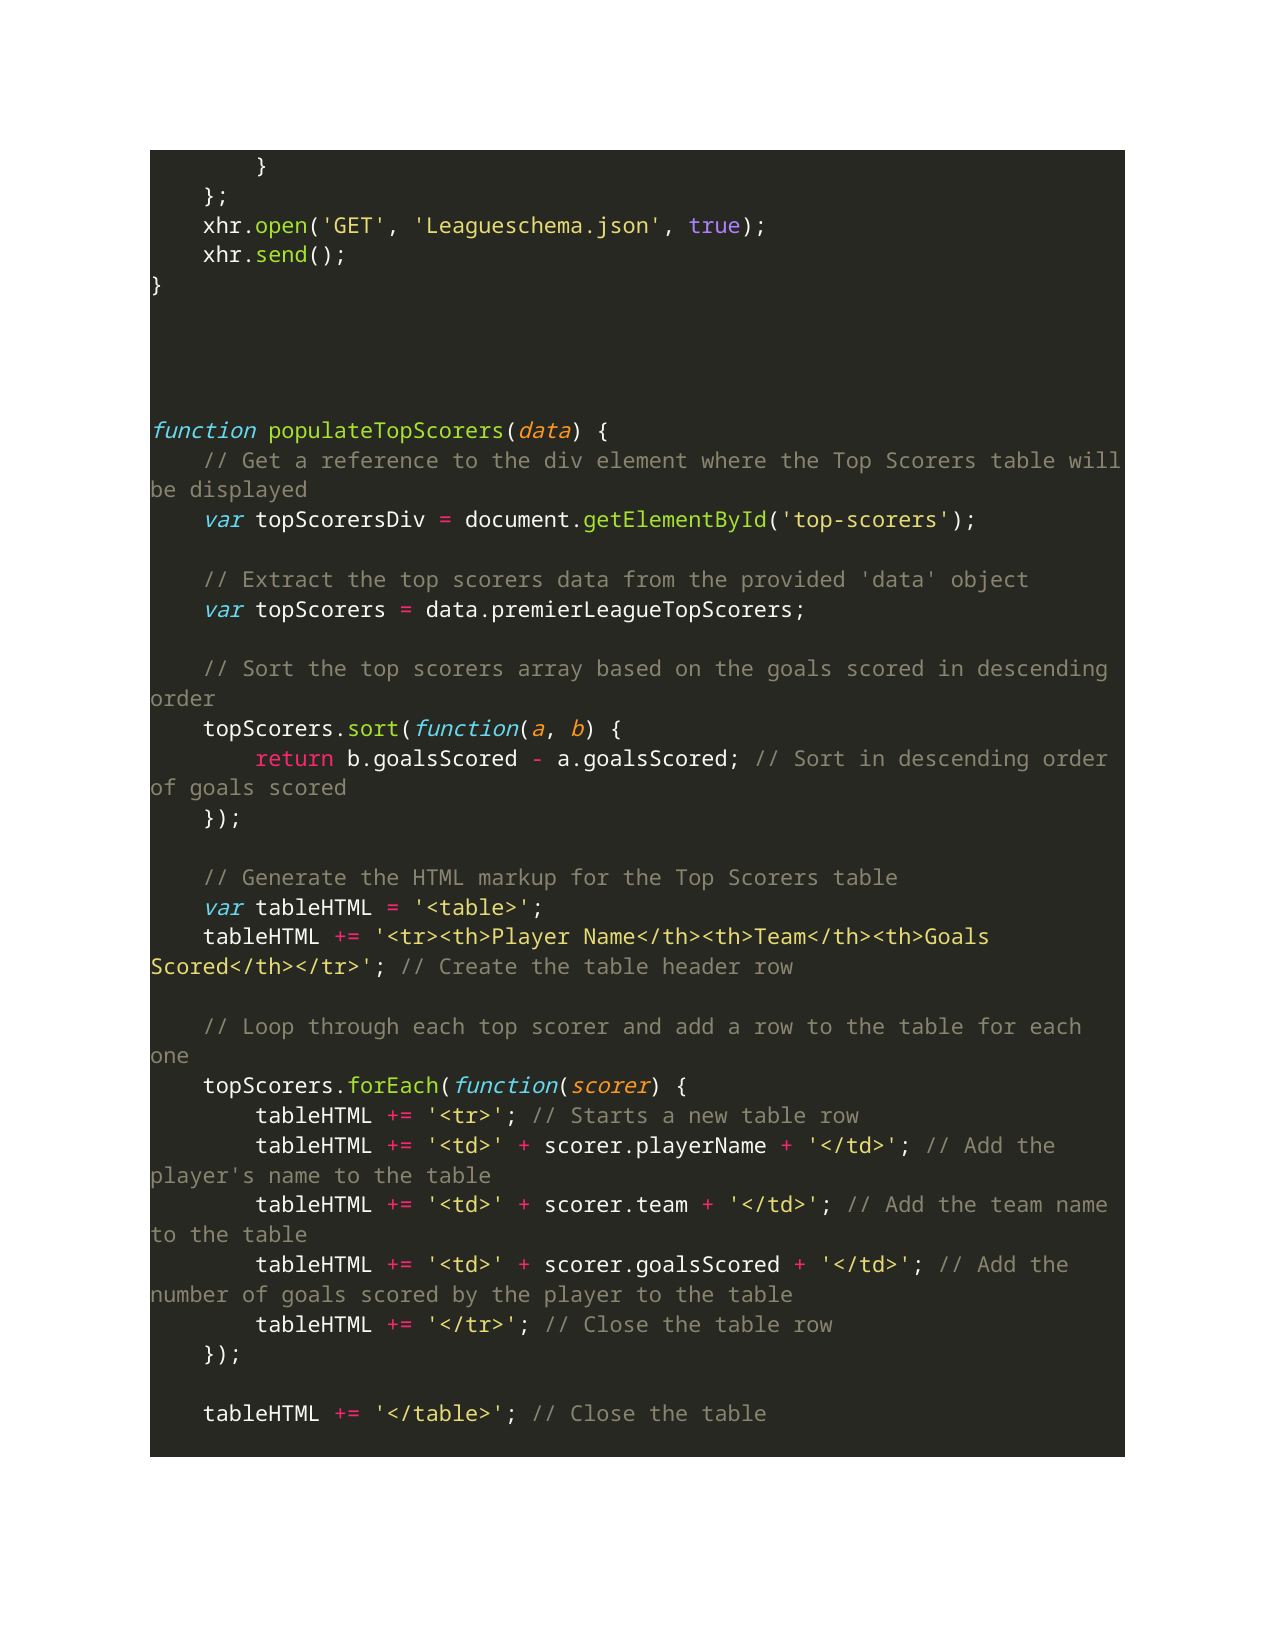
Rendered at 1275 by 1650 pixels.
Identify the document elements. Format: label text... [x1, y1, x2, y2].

text // Loop through each top scorer and add a row to the table for each one [150, 1011, 1125, 1070]
text function populateTopScorers(data) { [150, 415, 1125, 444]
text tableHTML += '<td>' + scorer.playerName + '</td>'; // Add the player's name to the table [150, 1130, 1125, 1189]
text tableHTML += '</table>'; // Close the table [150, 1398, 1125, 1428]
text topScorers.forEach(function(scorer) { [150, 1070, 1125, 1100]
text tableHTML += '<td>' + scorer.goalsScored + '</td>'; // Add the number of goals scored by the player to the table [150, 1249, 1125, 1308]
text tableHTML += '<tr><th>Player Name</th><th>Team</th><th>Goals Scored</th></tr>'; // Create the table header row [150, 921, 1125, 981]
text topScorers.sort(function(a, b) { [150, 713, 1125, 742]
text tableHTML += '</tr>'; // Close the table row [150, 1308, 1125, 1338]
text return b.goalsScored - a.goalsScored; // Sort in descending order of goals scored [150, 742, 1125, 802]
text var topScorersDiv = document.getElementById('top-scorers'); [150, 504, 1125, 534]
text }); [150, 1338, 1125, 1368]
text // Extract the top scorers data from the provided 'data' object [150, 564, 1125, 593]
text tableHTML += '<tr>'; // Starts a new table row [150, 1100, 1125, 1130]
text var tableHTML = '<table>'; [150, 891, 1125, 921]
text xhr.open('GET', 'Leagueschema.json', true); [150, 209, 1125, 239]
text xhr.send(); [150, 239, 1125, 269]
text } [150, 150, 1125, 180]
text // Sort the top scorers array based on the goals scored in descending order [150, 653, 1125, 713]
text var topScorers = data.premierLeagueTopScorers; [150, 593, 1125, 623]
text // Get a reference to the div element where the Top Scorers table will be displayed [150, 444, 1125, 504]
text }); [150, 802, 1125, 832]
text }; [150, 180, 1125, 209]
text tableHTML += '<td>' + scorer.team + '</td>'; // Add the team name to the table [150, 1189, 1125, 1249]
text // Generate the HTML markup for the Top Scorers table [150, 862, 1125, 891]
text } [150, 269, 1125, 299]
